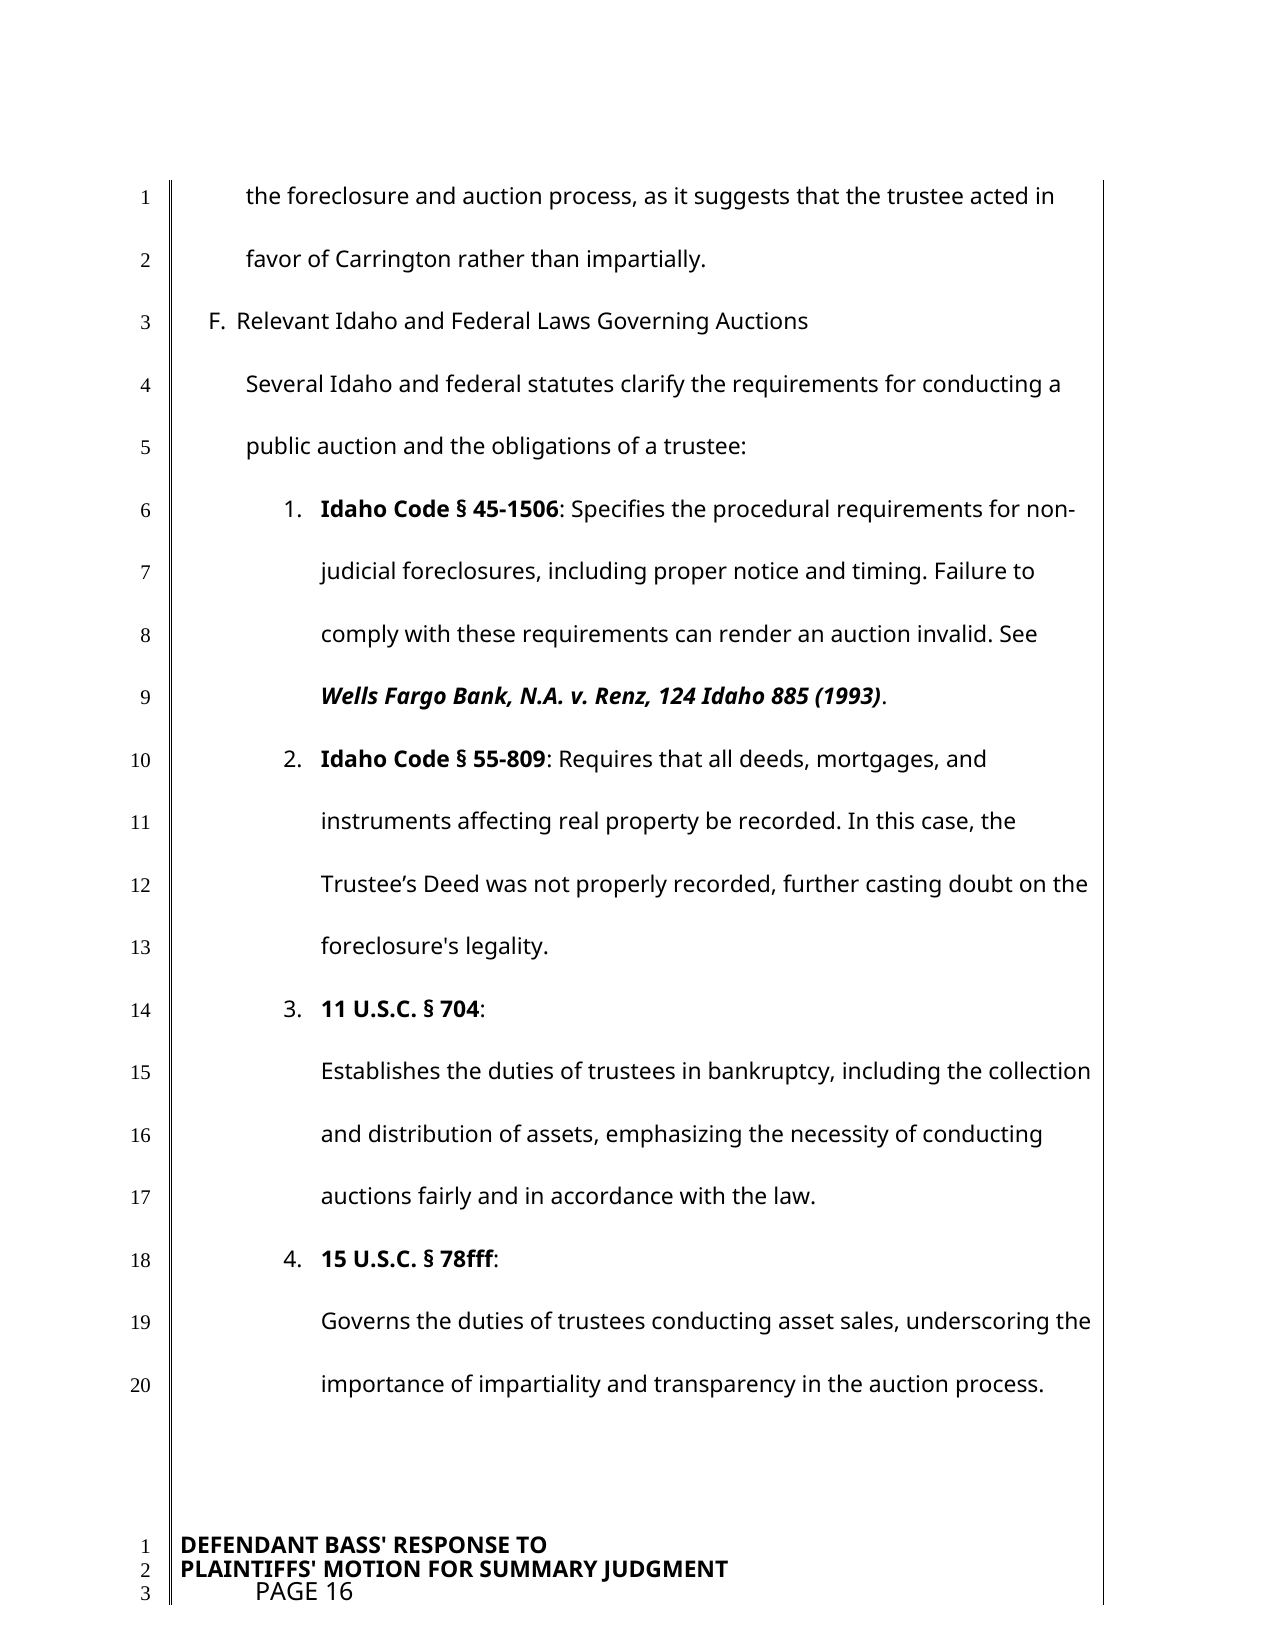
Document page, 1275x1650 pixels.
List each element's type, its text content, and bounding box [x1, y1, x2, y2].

list Relevant Idaho and Federal Laws Governing Auctions Several Idaho and federal statutes clarify the requirements for conducting a public auction and the obligations of a trustee: [208, 305, 1095, 461]
list Idaho Code § 45-1506: Specifies the procedural requirements for non-judicial foreclosures, including proper notice and timing. Failure to comply with these requirements can render an auction invalid. See Wells Fargo Bank, N.A. v. Renz, 124 Idaho 885 (1993). [283, 492, 1095, 711]
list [208, 180, 1095, 274]
list Idaho Code § 55-809: Requires that all deeds, mortgages, and instruments affecting real property be recorded. In this case, the Trustee’s Deed was not properly recorded, further casting doubt on the foreclosure's legality. [283, 742, 1095, 961]
list 15 U.S.C. § 78fff: Governs the duties of trustees conducting asset sales, underscoring the importance of impartiality and transparency in the auction process. [283, 1242, 1095, 1399]
list 11 U.S.C. § 704: Establishes the duties of trustees in bankruptcy, including the collection and distribution of assets, emphasizing the necessity of conducting auctions fairly and in accordance with the law. [283, 992, 1095, 1211]
